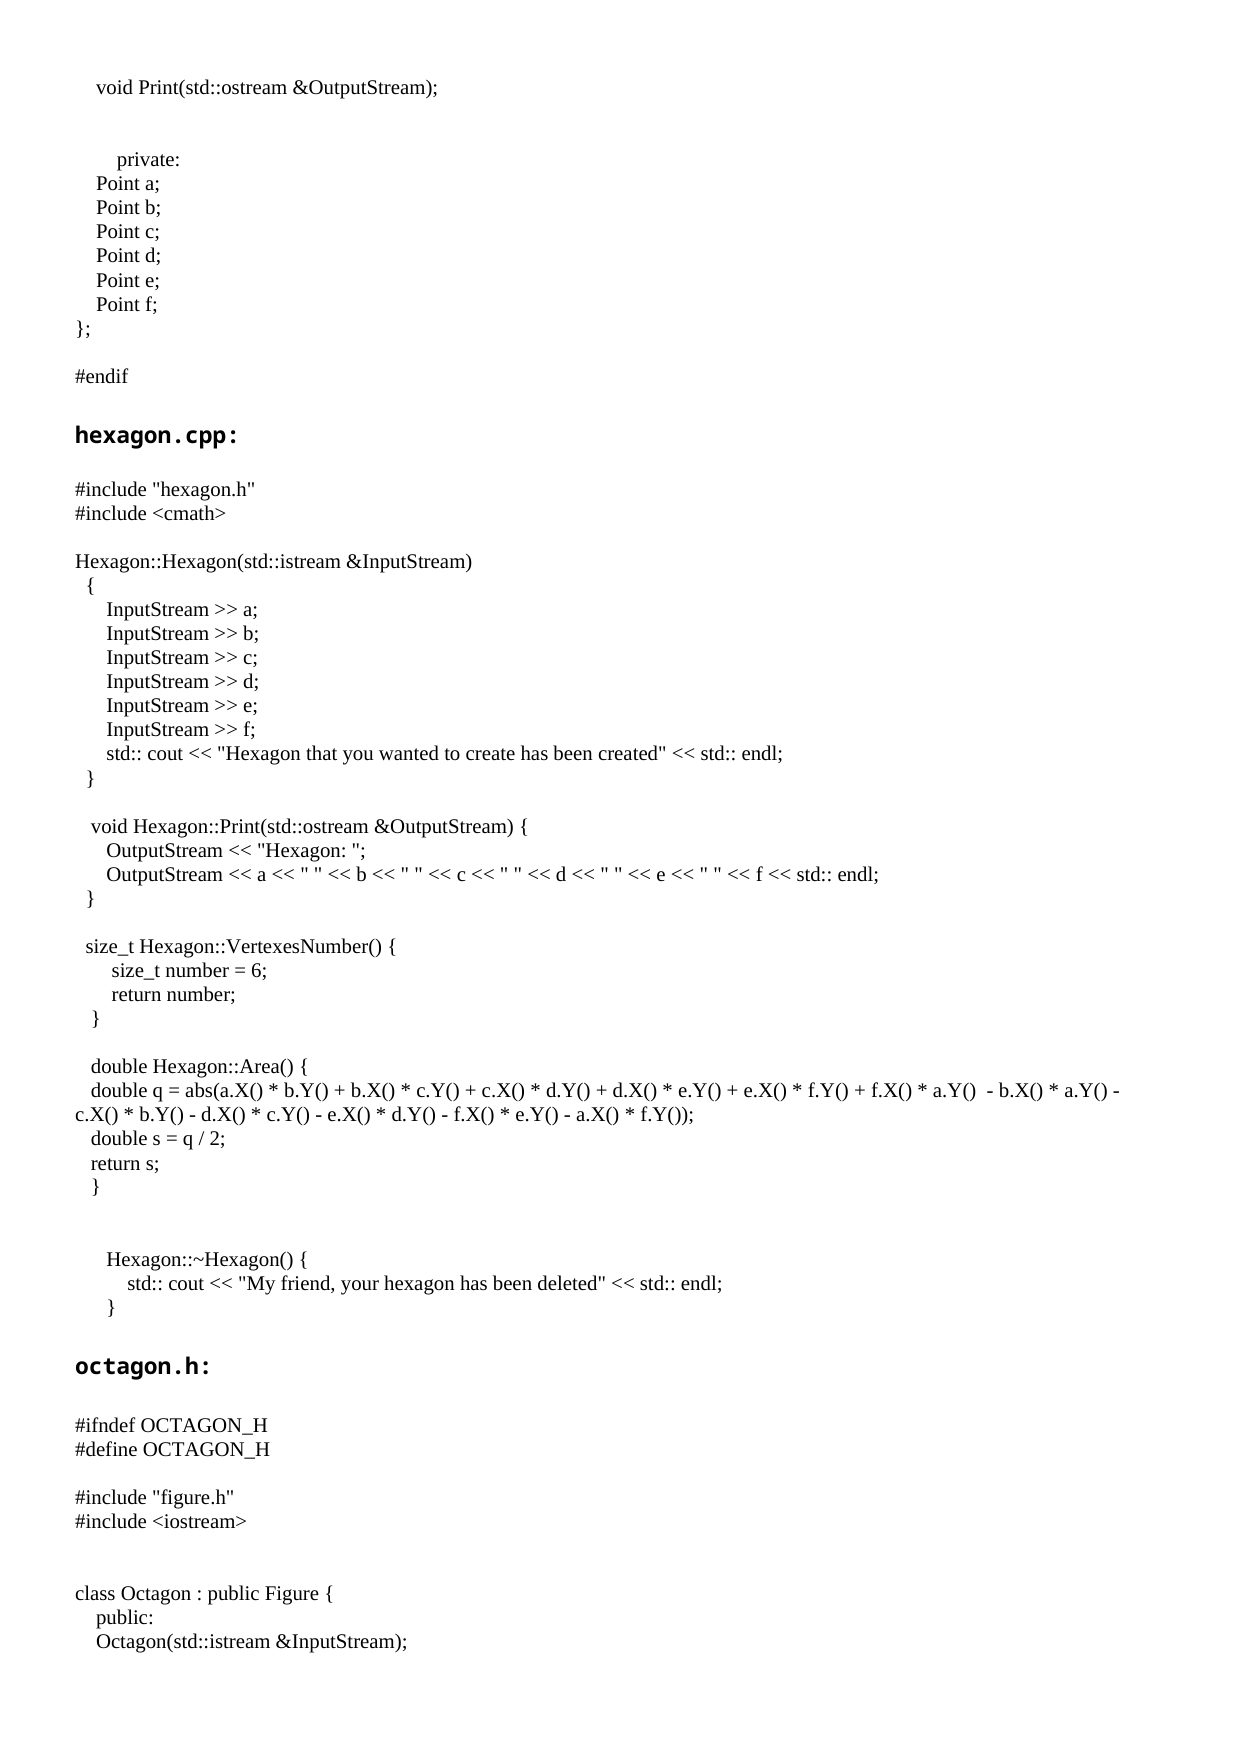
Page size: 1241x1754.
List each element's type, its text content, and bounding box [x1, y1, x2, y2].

list InputStream >> d; [75, 669, 1165, 693]
list } [75, 765, 1165, 789]
list Point c; [75, 219, 1165, 243]
list double q = abs(a.X() * b.Y() + b.X() * c.Y() + c.X() * d.Y() + d.X() * e.Y() + e.X() * f.Y() + f.X() * a.Y() - b.X() * a.Y() - c.X() * b.Y() - d.X() * c.Y() - e.X() * d.Y() - f.X() * e.Y() - a.X() * f.Y()); [75, 1078, 1165, 1126]
list #include "figure.h" [75, 1485, 1165, 1509]
list return number; [75, 982, 1165, 1006]
list Octagon(std::istream &InputStream); [75, 1629, 1165, 1653]
list OutputStream << "Hexagon: "; [75, 838, 1165, 862]
list Point d; [75, 243, 1165, 267]
list } octagon.h: #ifndef OCTAGON_H [75, 1295, 1165, 1437]
list size_t number = 6; [75, 958, 1165, 982]
list double s = q / 2; [75, 1126, 1165, 1150]
list void Print(std::ostream &OutputStream); [75, 75, 1165, 99]
list InputStream >> c; [75, 645, 1165, 669]
list InputStream >> b; [75, 621, 1165, 645]
list double Hexagon::Area() { [75, 1054, 1165, 1078]
list Point b; [75, 195, 1165, 219]
list Point a; [75, 171, 1165, 195]
list #include <cmath> [75, 501, 1165, 525]
list Point e; [75, 267, 1165, 292]
list }; [75, 316, 1165, 340]
list #include <iostream> [75, 1509, 1165, 1533]
list size_t Hexagon::VertexesNumber() { [75, 934, 1165, 958]
list return s; [75, 1150, 1165, 1174]
list void Hexagon::Print(std::ostream &OutputStream) { [75, 813, 1165, 838]
list public: [75, 1605, 1165, 1629]
list } [75, 886, 1165, 910]
list Hexagon::Hexagon(std::istream &InputStream) [75, 549, 1165, 573]
list #define OCTAGON_H [75, 1437, 1165, 1461]
list class Octagon : public Figure { [75, 1581, 1165, 1605]
list Hexagon::~Hexagon() { [75, 1247, 1165, 1271]
list std:: cout << "My friend, your hexagon has been deleted" << std:: endl; [75, 1271, 1165, 1295]
list InputStream >> e; [75, 693, 1165, 717]
list InputStream >> f; [75, 717, 1165, 741]
list std:: cout << "Hexagon that you wanted to create has been created" << std:: endl; [75, 741, 1165, 765]
list private: [75, 147, 1165, 171]
list #endif hexagon.cpp: [75, 364, 1165, 477]
list Point f; [75, 292, 1165, 316]
list { [75, 573, 1165, 597]
list InputStream >> a; [75, 597, 1165, 621]
list } [75, 1006, 1165, 1030]
list OutputStream << a << " " << b << " " << c << " " << d << " " << e << " " << f << std:: endl; [75, 862, 1165, 886]
list #include "hexagon.h" [75, 477, 1165, 501]
list } [75, 1174, 1165, 1198]
